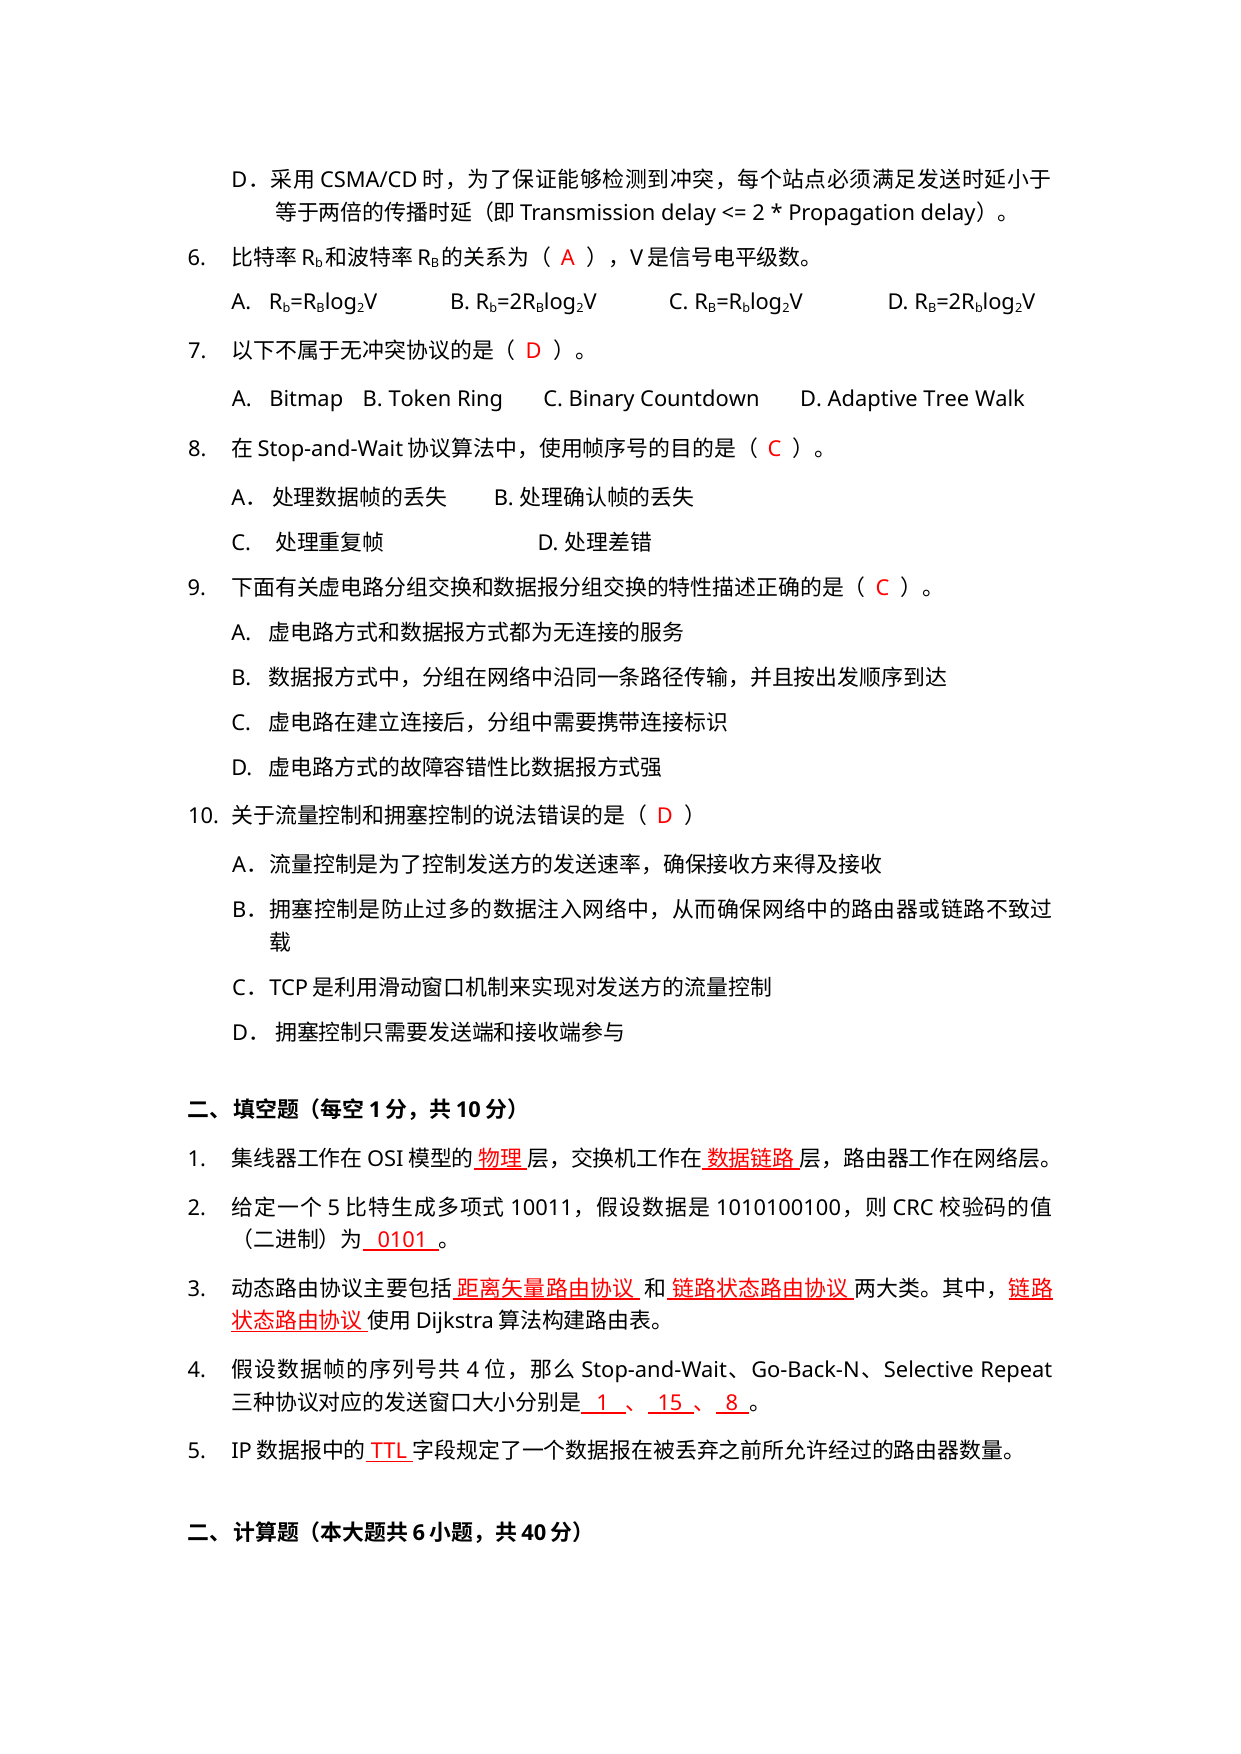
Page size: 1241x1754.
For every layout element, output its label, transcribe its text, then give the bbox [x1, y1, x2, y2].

text C. 处理重复帧 D. 处理差错 [231, 524, 1053, 557]
list 关于流量控制和拥塞控制的说法错误的是（ D ） [188, 798, 1053, 831]
list 虚电路方式的故障容错性比数据报方式强 [231, 749, 1031, 782]
list 以下不属于无冲突协议的是（ D ）。 [188, 333, 1053, 366]
list 虚电路在建立连接后，分组中需要携带连接标识 [231, 704, 1031, 737]
list 填空题（每空1分，共10分） [187, 1092, 1053, 1124]
text A． 处理数据帧的丢失 B. 处理确认帧的丢失 [187, 479, 1053, 512]
list 在Stop-and-Wait协议算法中，使用帧序号的目的是（ C ）。 [188, 431, 1053, 463]
list 数据报方式中，分组在网络中沿同一条路径传输，并且按出发顺序到达 [231, 659, 1031, 692]
list 拥塞控制只需要发送端和接收端参与 [232, 1014, 1053, 1047]
list 下面有关虚电路分组交换和数据报分组交换的特性描述正确的是（ C ）。 [187, 569, 1031, 602]
list Bitmap B. Token Ring C. Binary Countdown D. Adaptive Tree Walk [232, 382, 1053, 414]
list IP数据报中的 TTL 字段规定了一个数据报在被丢弃之前所允许经过的路由器数量。 [187, 1433, 1053, 1466]
list 给定一个5比特生成多项式10011，假设数据是1010100100，则CRC校验码的值（二进制）为 0101 。 [187, 1189, 1053, 1254]
list 动态路由协议主要包括 距离矢量路由协议 和 链路状态路由协议 两大类。其中，链路状态路由协议 使用Dijkstra算法构建路由表。 [187, 1271, 1053, 1336]
list TCP是利用滑动窗口机制来实现对发送方的流量控制 [232, 969, 1053, 1002]
list 集线器工作在OSI模型的 物理 层，交换机工作在 数据链路 层，路由器工作在网络层。 [187, 1141, 1053, 1173]
list 拥塞控制是防止过多的数据注入网络中，从而确保网络中的路由器或链路不致过载 [232, 892, 1053, 957]
list 比特率Rb和波特率RB的关系为（ A ），V是信号电平级数。 [187, 239, 1031, 272]
text D．采用CSMA/CD时，为了保证能够检测到冲突，每个站点必须满足发送时延小于等于两倍的传播时延（即Transmission delay <= 2 * Propagation delay）。 [231, 162, 1053, 227]
list 假设数据帧的序列号共4位，那么Stop-and-Wait、Go-Back-N、Selective Repeat三种协议对应的发送窗口大小分别是 1 、 15 、 8 。 [187, 1352, 1053, 1417]
list Rb=RBlog2V B. Rb=2RBlog2V C. RB=Rblog2V D. RB=2Rblog2V [231, 284, 1053, 317]
list 流量控制是为了控制发送方的发送速率，确保接收方来得及接收 [232, 847, 1053, 879]
list 计算题（本大题共6小题，共40分） [187, 1514, 1053, 1547]
list 虚电路方式和数据报方式都为无连接的服务 [231, 614, 1031, 647]
